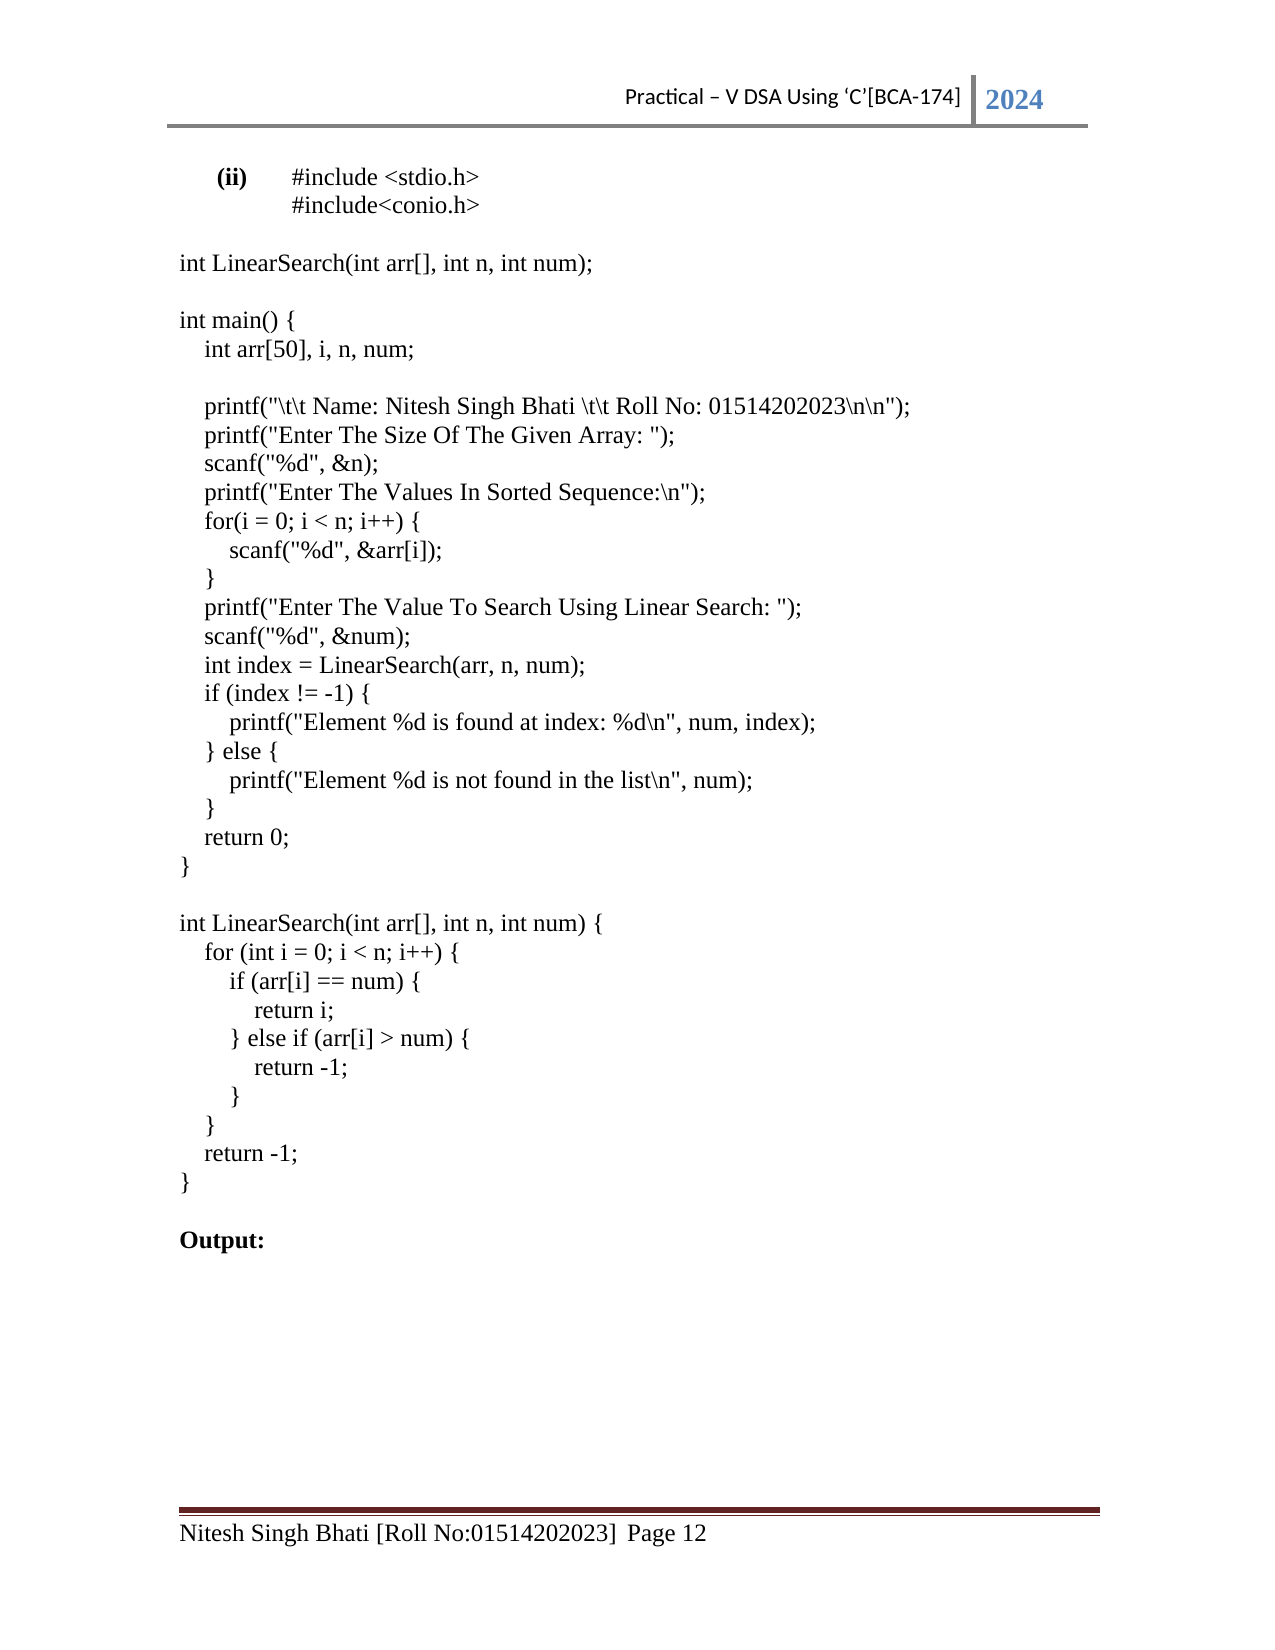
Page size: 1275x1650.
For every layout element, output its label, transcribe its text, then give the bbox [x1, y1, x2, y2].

text Output: [179, 1225, 1100, 1253]
list #include <stdio.h> [217, 162, 1100, 191]
text int LinearSearch(int arr[], int n, int num) { [179, 908, 1100, 937]
text if (arr[i] == num) { [179, 966, 1100, 995]
text printf("Enter The Values In Sorted Sequence:\n"); [179, 477, 1100, 506]
text printf("\t\t Name: Nitesh Singh Bhati \t\t Roll No: 01514202023\n\n"); [179, 391, 1100, 420]
text } else if (arr[i] > num) { [179, 1023, 1100, 1052]
text } [179, 1167, 1100, 1196]
text } [179, 1081, 1100, 1110]
text int main() { [179, 306, 1100, 334]
text } [179, 1110, 1100, 1138]
text for (int i = 0; i < n; i++) { [179, 937, 1100, 966]
text } [179, 793, 1100, 822]
text int index = LinearSearch(arr, n, num); [179, 650, 1100, 678]
text int LinearSearch(int arr[], int n, int num); [179, 248, 1100, 277]
list #include<conio.h> [292, 191, 1100, 219]
text return 0; [179, 822, 1100, 851]
text return i; [179, 995, 1100, 1023]
text scanf("%d", &num); [179, 621, 1100, 650]
text for(i = 0; i < n; i++) { [179, 506, 1100, 535]
text scanf("%d", &n); [179, 448, 1100, 477]
text return -1; [179, 1052, 1100, 1081]
text return -1; [179, 1138, 1100, 1167]
text printf("Element %d is not found in the list\n", num); [179, 765, 1100, 793]
text } [179, 563, 1100, 592]
text scanf("%d", &arr[i]); [179, 535, 1100, 563]
text printf("Element %d is found at index: %d\n", num, index); [179, 707, 1100, 736]
text } else { [179, 736, 1100, 765]
text printf("Enter The Value To Search Using Linear Search: "); [179, 592, 1100, 621]
text if (index != -1) { [179, 678, 1100, 707]
text int arr[50], i, n, num; [179, 334, 1100, 363]
text } [179, 851, 1100, 880]
text printf("Enter The Size Of The Given Array: "); [179, 420, 1100, 448]
